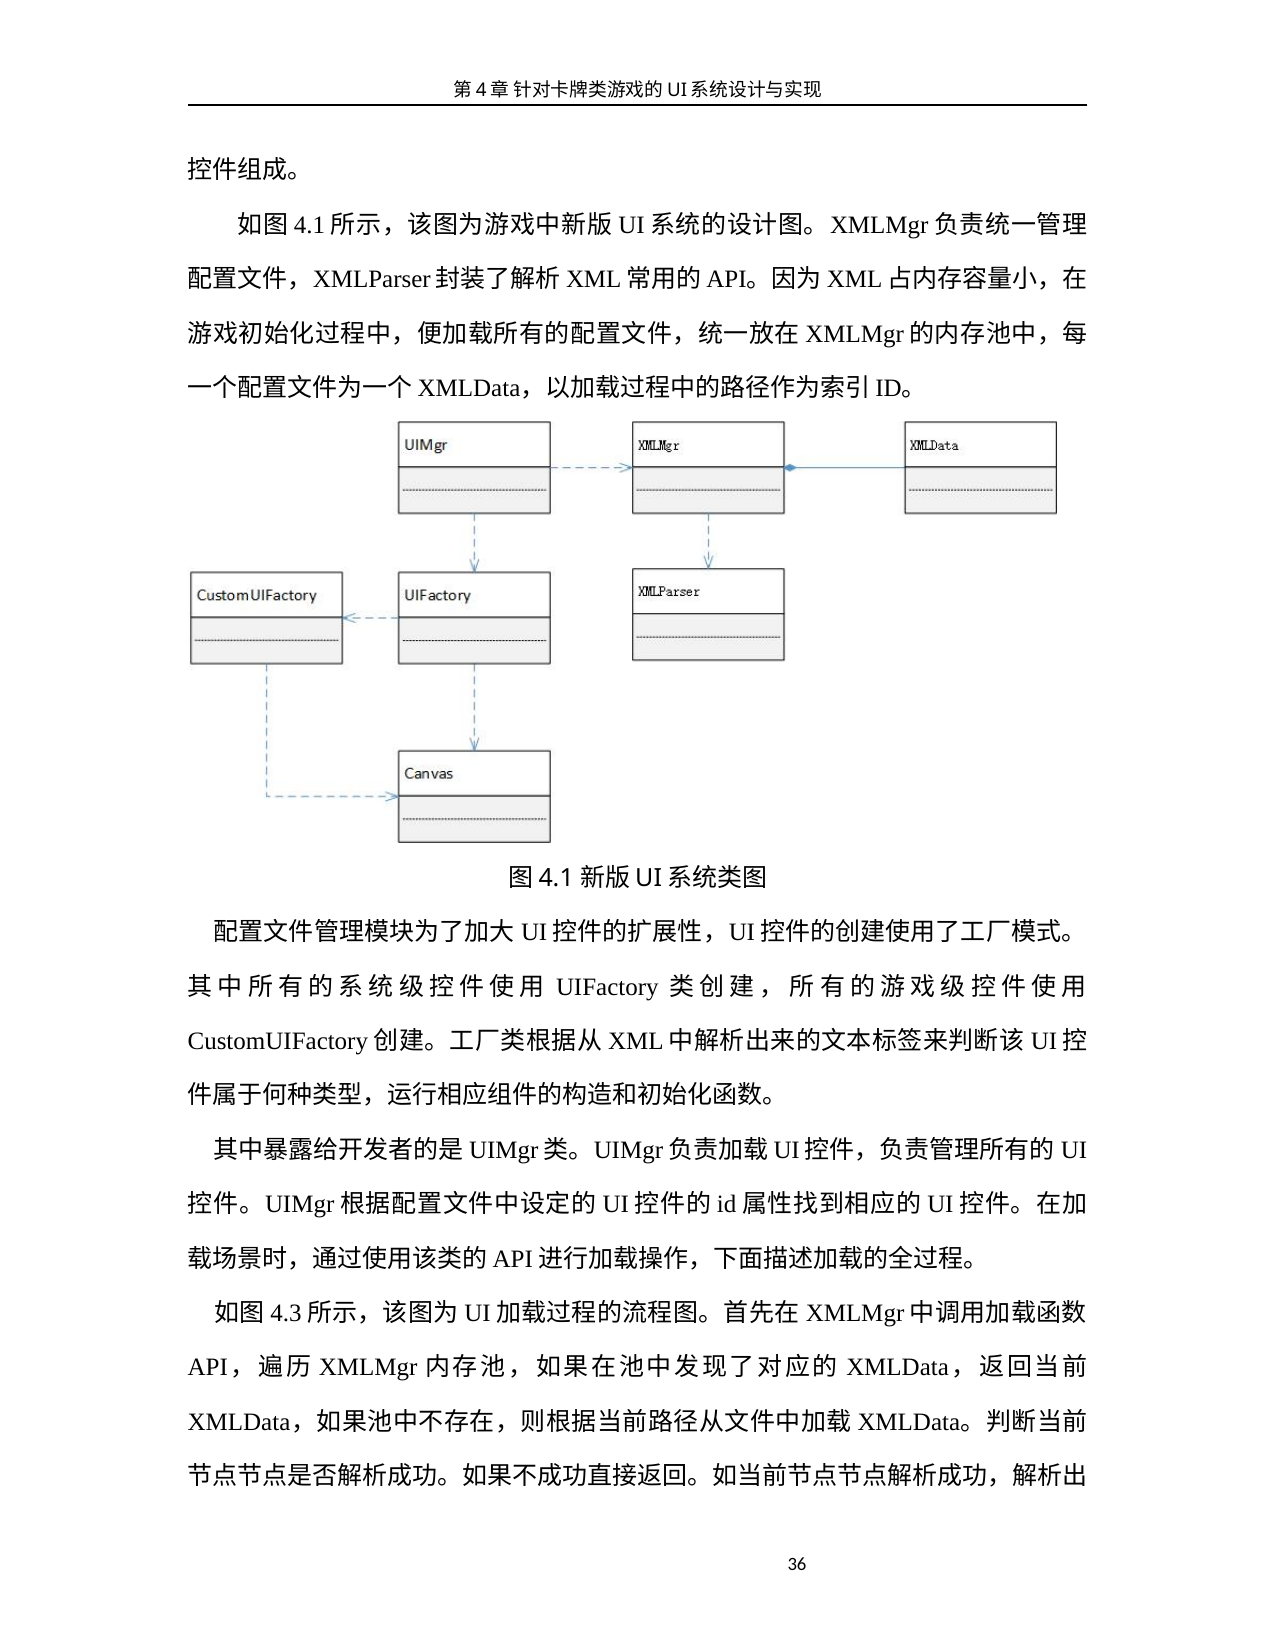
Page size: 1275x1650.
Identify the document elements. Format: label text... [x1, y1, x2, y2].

text 如图4.1所示，该图为游戏中新版UI系统的设计图。XMLMgr负责统一管理配置文件，XMLParser封装了解析XML常用的API。因为XML占内存容量小，在游戏初始化过程中，便加载所有的配置文件，统一放在XMLMgr的内存池中，每一个配置文件为一个XMLData，以加载过程中的路径作为索引ID。 [187, 204, 1087, 404]
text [187, 1292, 1087, 1492]
text 配置文件管理模块为了加大UI控件的扩展性，UI控件的创建使用了工厂模式。其中所有的系统级控件使用UIFactory类创建，所有的游戏级控件使用CustomUIFactory创建。工厂类根据从XML中解析出来的文本标签来判断该UI控件属于何种类型，运行相应组件的构造和初始化函数。 [187, 912, 1087, 1111]
picture [187, 421, 1058, 843]
text 其中暴露给开发者的是UIMgr类。UIMgr负责加载UI控件，负责管理所有的UI控件。UIMgr根据配置文件中设定的UI控件的id属性找到相应的UI控件。在加载场景时，通过使用该类的API进行加载操作，下面描述加载的全过程。 [187, 1129, 1087, 1274]
text 图4.1 新版UI系统类图 [187, 857, 1087, 894]
